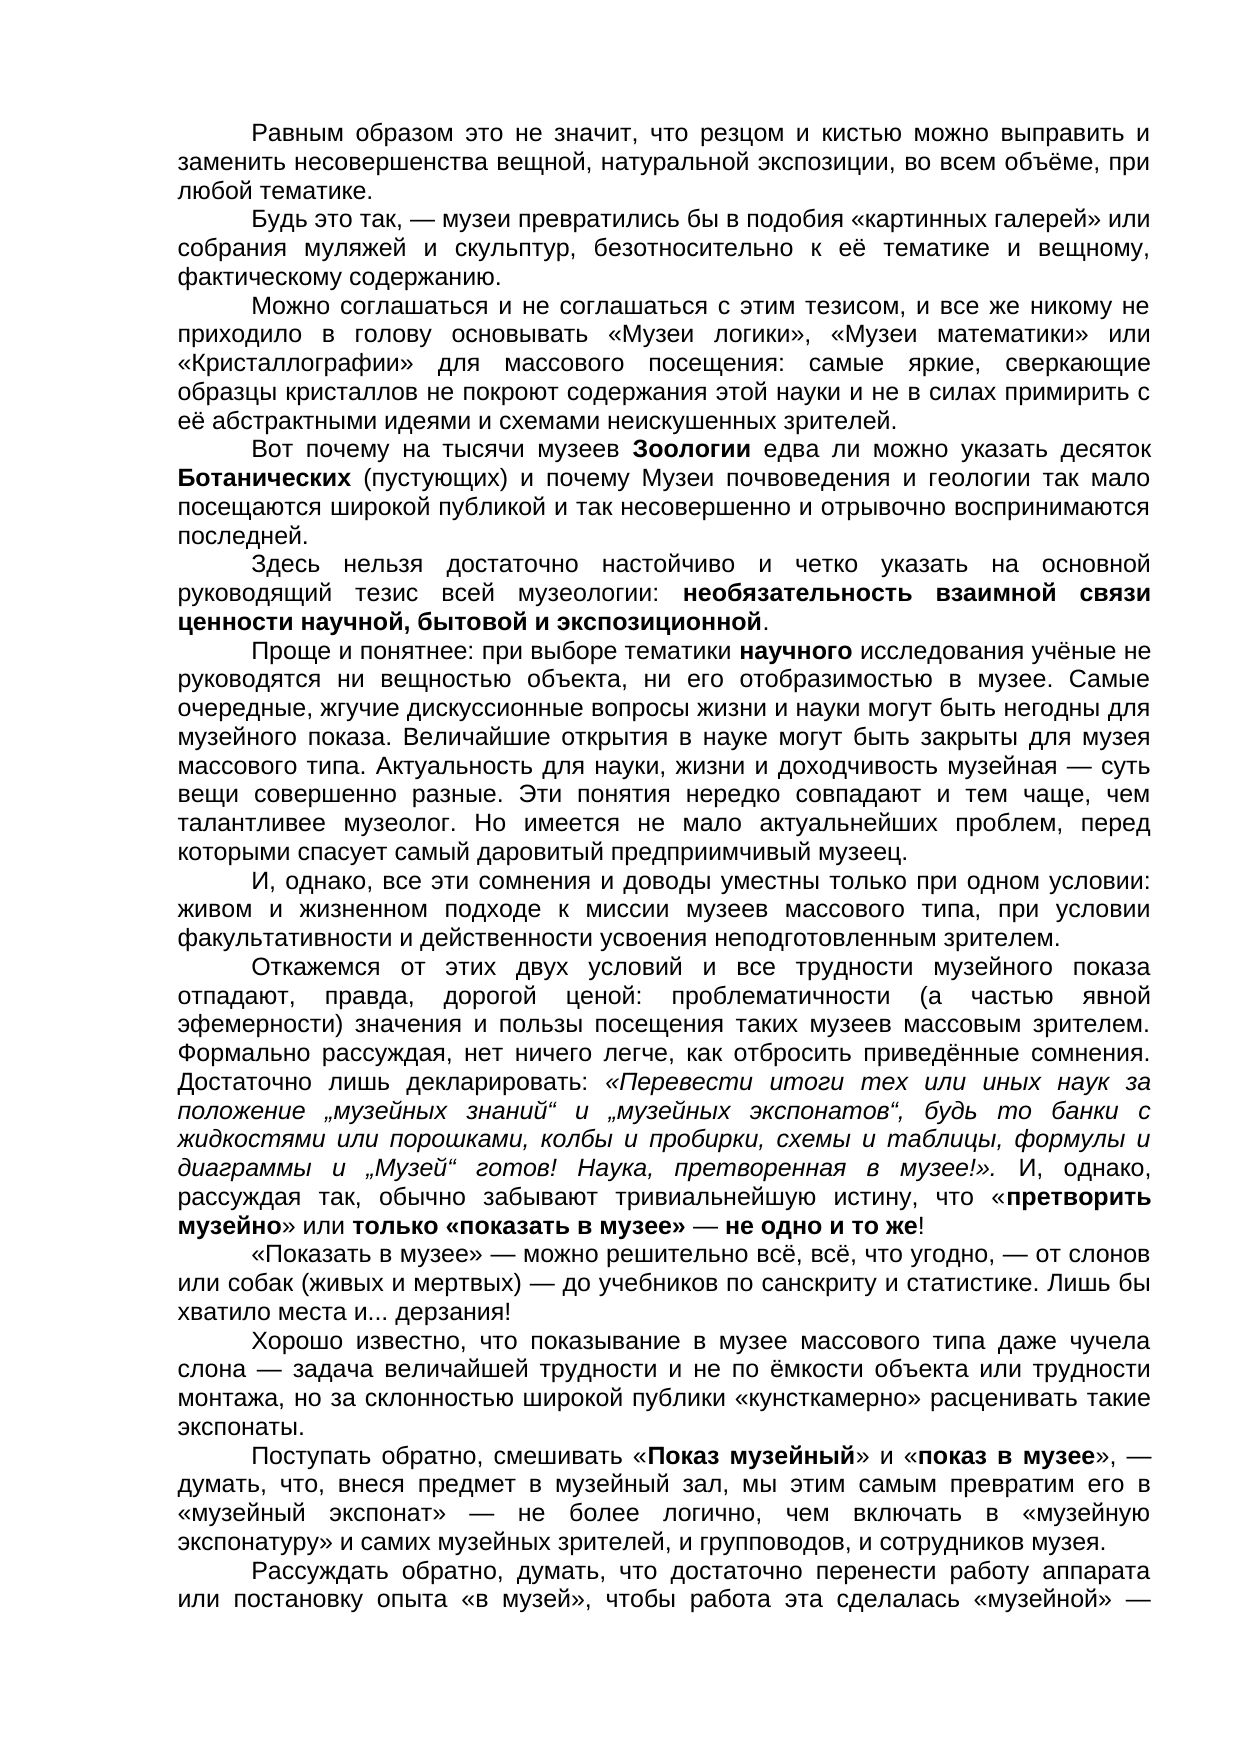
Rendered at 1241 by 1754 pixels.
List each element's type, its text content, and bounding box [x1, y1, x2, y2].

text Будь это так, — музеи превратились бы в подобия «картинных галерей» или собрания муляжей и скульптур, безотносительно к её тематике и вещному, фактическому содержанию. [177, 204, 1152, 291]
text Хорошо известно, что показывание в музее массового типа даже чучела слона — задача величайшей трудности и не по ёмкости объекта или трудности монтажа, но за склонностью широкой публики «кунсткамерно» расценивать такие экспонаты. [177, 1326, 1152, 1441]
text Проще и понятнее: при выборе тематики научного исследования учёные не руководятся ни вещностью объекта, ни его отобразимостью в музее. Самые очередные, жгучие дискуссионные вопросы жизни и науки могут быть негодны для музейного показа. Величайшие открытия в науке могут быть закрыты для музея массового типа. Актуальность для науки, жизни и доходчивость музейная — суть вещи совершенно разные. Эти понятия нередко совпадают и тем чаще, чем талантливее музеолог. Но имеется не мало актуальнейших проблем, перед которыми спасует самый даровитый предприимчивый музеец. [177, 636, 1152, 866]
text Равным образом это не значит, что резцом и кистью можно выправить и заменить несовершенства вещной, натуральной экспозиции, во всем объёме, при любой тематике. [177, 118, 1152, 204]
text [177, 1556, 1152, 1613]
text Поступать обратно, смешивать «Показ музейный» и «показ в музее», — думать, что, внеся предмет в музейный зал, мы этим самым превратим его в «музейный экспонат» — не более логично, чем включать в «музейную экспонатуру» и самих музейных зрителей, и групповодов, и сотрудников музея. [177, 1441, 1152, 1556]
text Можно соглашаться и не соглашаться с этим тезисом, и все же никому не приходило в голову основывать «Музеи логики», «Музеи математики» или «Кристаллографии» для массового посещения: самые яркие, сверкающие образцы кристаллов не покроют содержания этой науки и не в силах примирить с её абстрактными идеями и схемами неискушенных зрителей. [177, 291, 1152, 434]
text Откажемся от этих двух условий и все трудности музейного показа отпадают, правда, дорогой ценой: проблематичности (а частью явной эфемерности) значения и пользы посещения таких музеев массовым зрителем. Формально рассуждая, нет ничего легче, как отбросить приведённые сомнения. Достаточно лишь декларировать: «Перевести итоги тех или иных наук за положение „музейных знаний“ и „музейных экспонатов“, будь то банки с жидкостями или порошками, колбы и пробирки, схемы и таблицы, формулы и диаграммы и „Музей“ готов! Наука, претворенная в музее!». И, однако, рассуждая так, обычно забывают тривиальнейшую истину, что «претворить музейно» или только «показать в музее» — не одно и то же! [177, 952, 1152, 1239]
text «Показать в музее» — можно решительно всё, всё, что угодно, — от слонов или собак (живых и мертвых) — до учебников по санскриту и статистике. Лишь бы хватило места и... дерзания! [177, 1239, 1152, 1326]
text Вот почему на тысячи музеев Зоологии едва ли можно указать десяток Ботанических (пустующих) и почему Музеи почвоведения и геологии так мало посещаются широкой публикой и так несовершенно и отрывочно воспринимаются последней. [177, 434, 1152, 549]
text И, однако, все эти сомнения и доводы уместны только при одном условии: живом и жизненном подходе к миссии музеев массового типа, при условии факультативности и действенности усвоения неподготовленным зрителем. [177, 866, 1152, 952]
text Здесь нельзя достаточно настойчиво и четко указать на основной руководящий тезис всей музеологии: необязательность взаимной связи ценности научной, бытовой и экспозиционной. [177, 549, 1152, 636]
